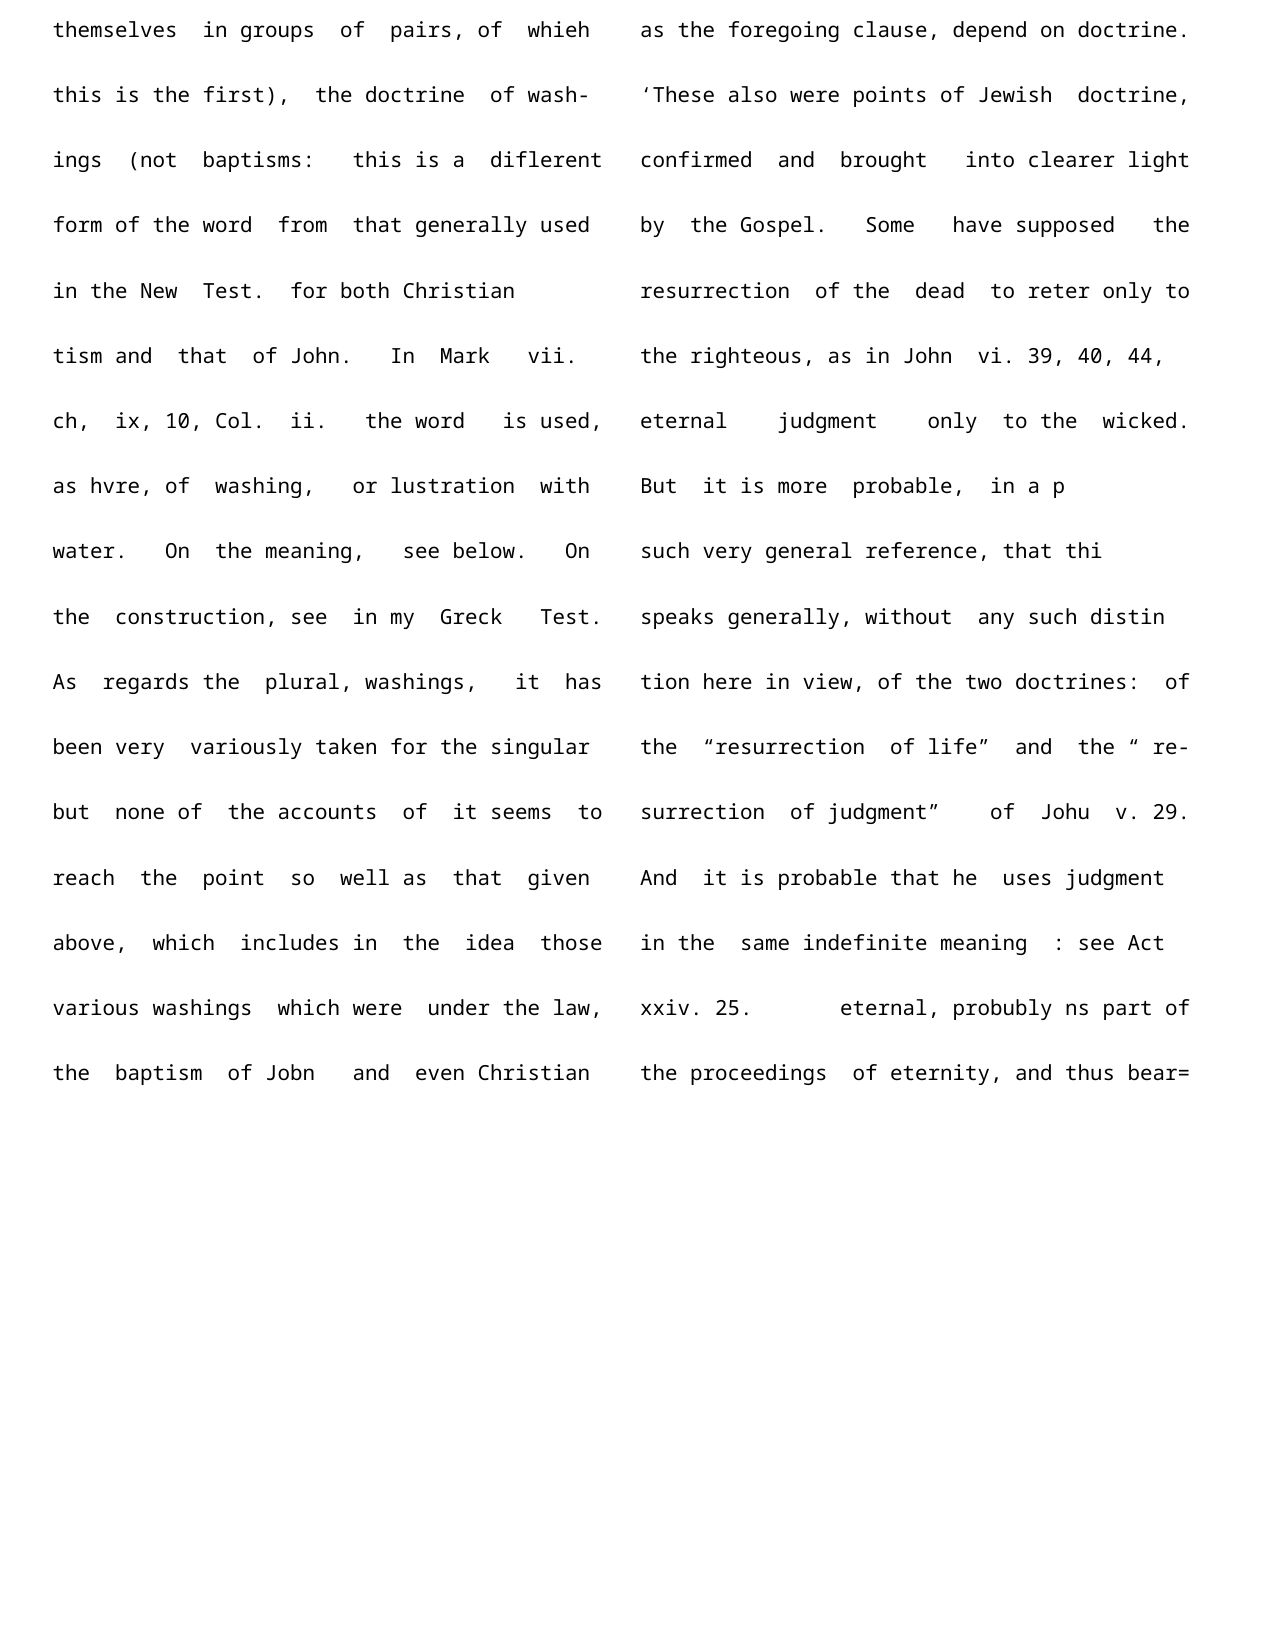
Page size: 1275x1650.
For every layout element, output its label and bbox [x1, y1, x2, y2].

text [15, 15, 1260, 1149]
